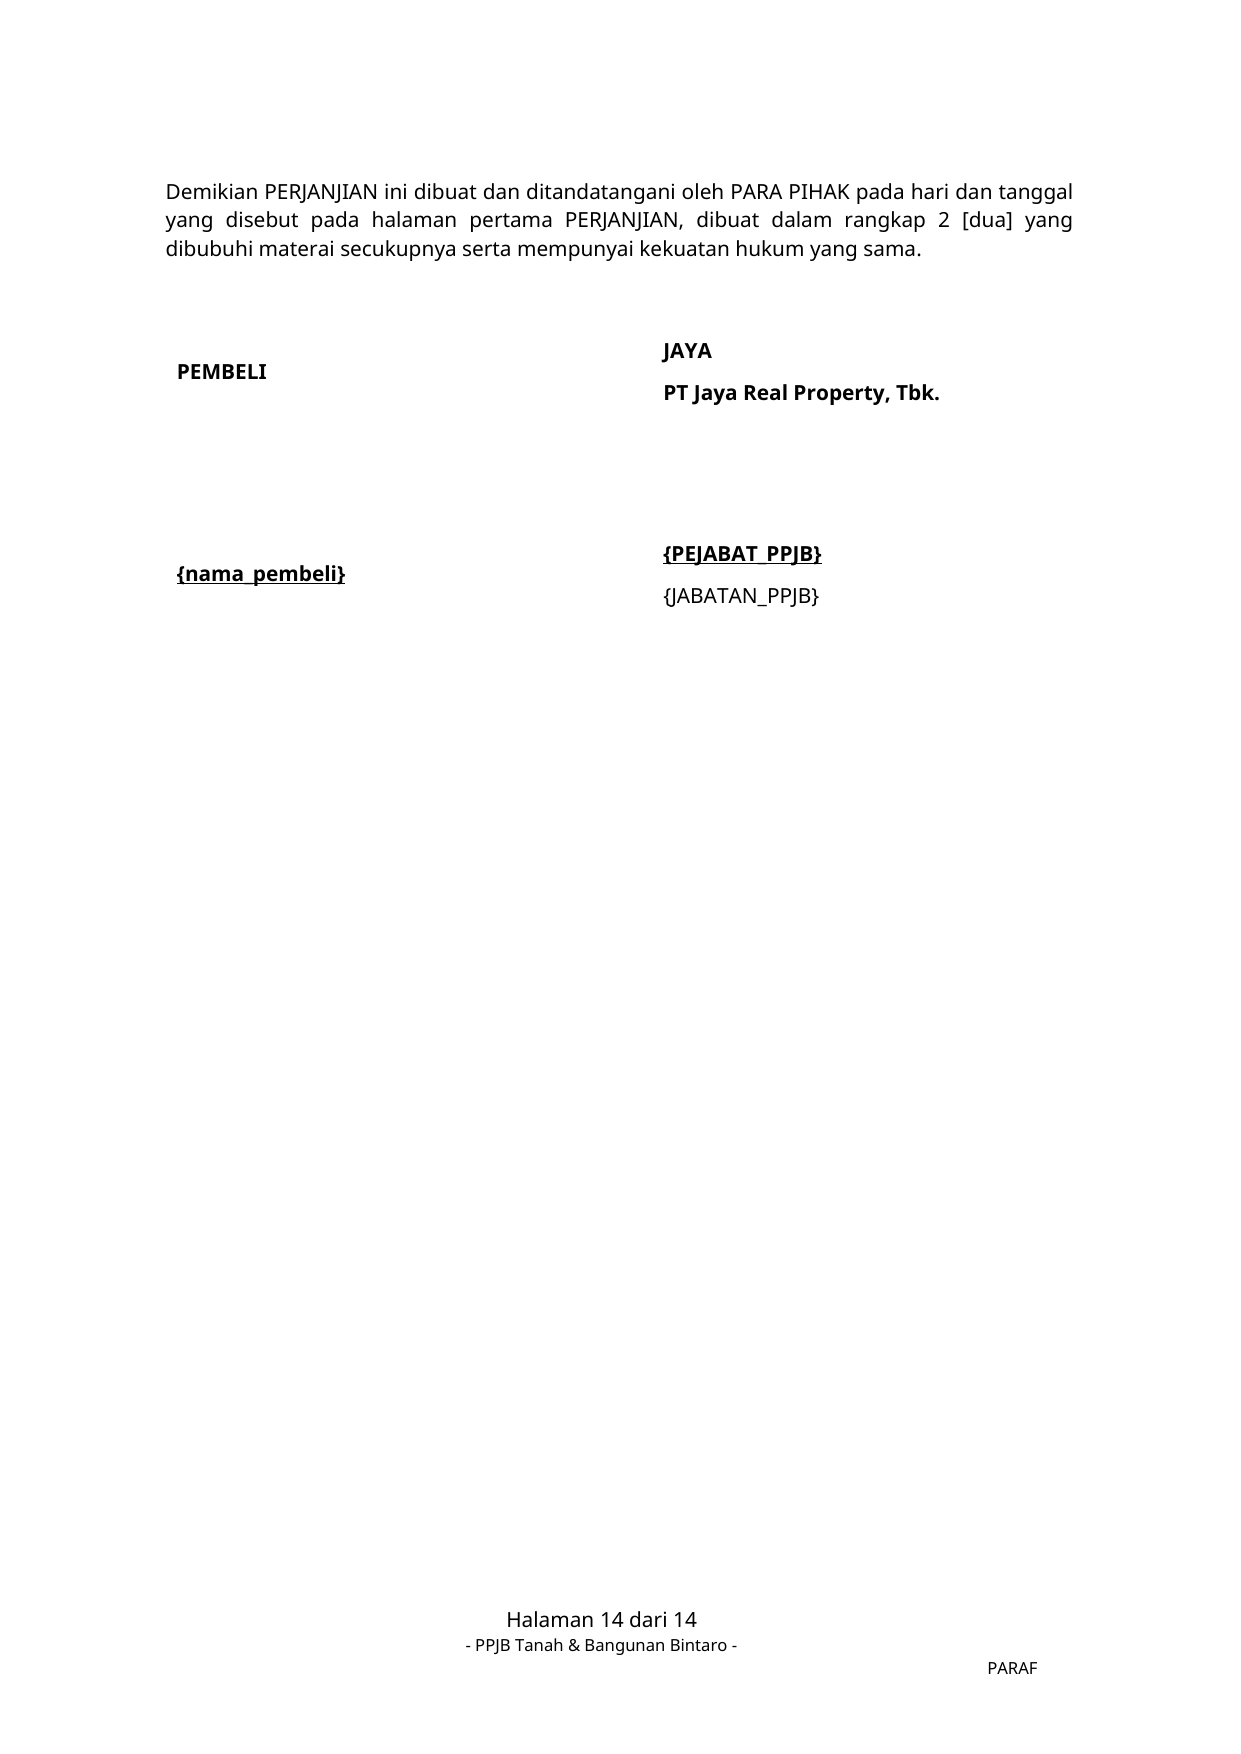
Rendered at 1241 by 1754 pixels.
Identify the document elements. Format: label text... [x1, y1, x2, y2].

table_header PEMBELI [165, 319, 652, 539]
table_header JAYA PT Jaya Real Property, Tbk. [652, 319, 1138, 539]
text Demikian PERJANJIAN ini dibuat dan ditandatangani oleh PARA PIHAK pada hari dan tanggal yang disebut pada halaman pertama PERJANJIAN, dibuat dalam rangkap 2 [dua] yang dibubuhi materai secukupnya serta mempunyai kekuatan hukum yang sama. [165, 177, 1075, 262]
table_cell {nama_pembeli} [165, 539, 652, 622]
table_cell {PEJABAT_PPJB} {JABATAN_PPJB} [652, 539, 1138, 622]
